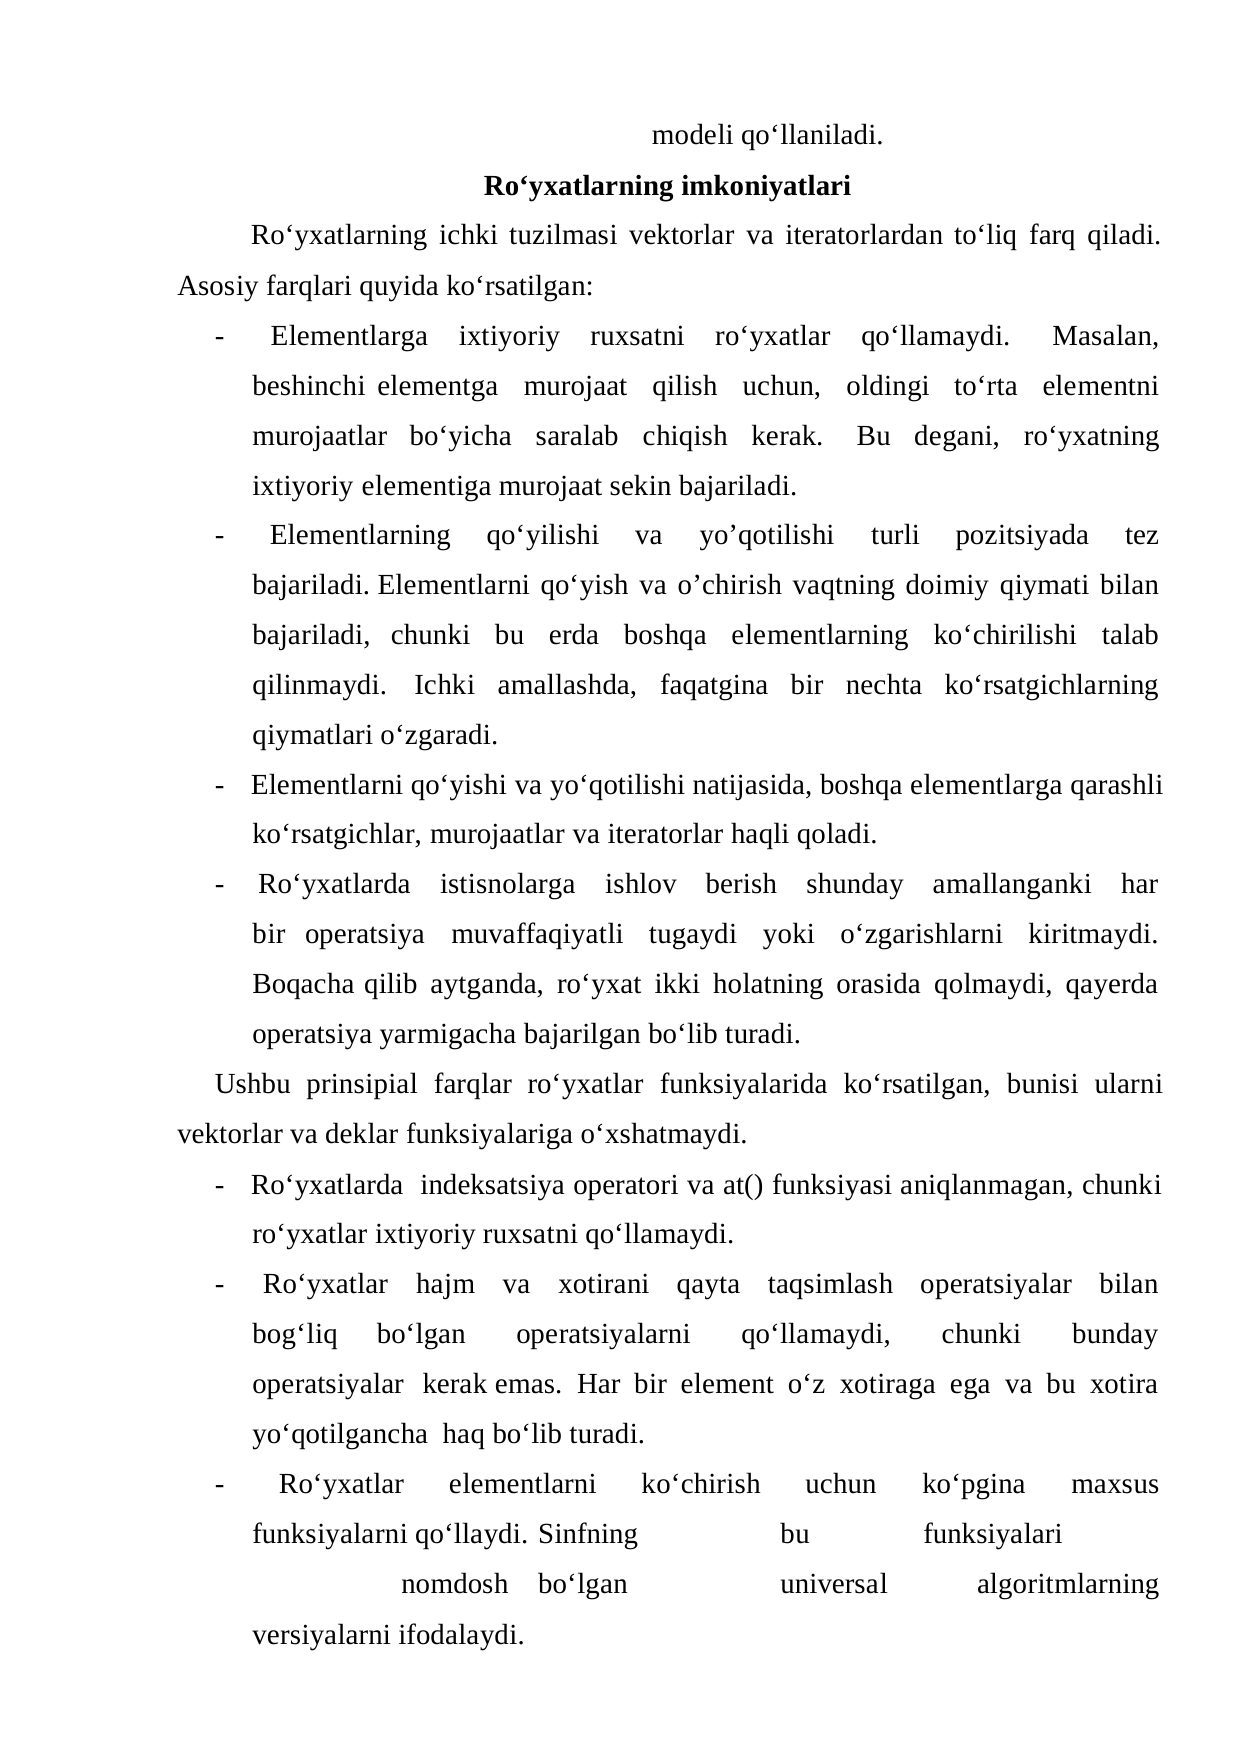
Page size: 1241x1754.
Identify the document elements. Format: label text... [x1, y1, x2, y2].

text - Elementlarni qo‘yishi va yo‘qotilishi natijasida, boshqa elementlarga qarashli ko‘rsatgichlar, murojaatlar va iteratorlar haqli qoladi. [214, 767, 1164, 850]
text Ro‘yxatlarning ichki tuzilmasi vektorlar va iteratorlardan to‘liq farq qiladi. Asosiy farqlari quyida ko‘rsatilgan: [177, 217, 1163, 301]
text Ro‘yxatlarning imkoniyatlari [484, 168, 1159, 201]
text modeli qo‘llaniladi. [652, 117, 1159, 150]
text - Elementlarga ixtiyoriy ruxsatni ro‘yxatlar qo‘llamaydi. Masalan, beshinchi elementga murojaat qilish uchun, oldingi to‘rta elementni murojaatlar bo‘yicha saralab chiqish kerak. Bu degani, ro‘yxatning ixtiyoriy elementiga murojaat sekin bajariladi. [214, 318, 1159, 501]
text Ushbu prinsipial farqlar ro‘yxatlar funksiyalarida ko‘rsatilgan, bunisi ularni vektorlar va deklar funksiyalariga o‘xshatmaydi. [177, 1066, 1164, 1150]
text - Elementlarning qo‘yilishi va yo’qotilishi turli pozitsiyada tez bajariladi. Elementlarni qo‘yish va o’chirish vaqtning doimiy qiymati bilan bajariladi, chunki bu erda boshqa elementlarning ko‘chirilishi talab qilinmaydi. Ichki amallashda, faqatgina bir nechta ko‘rsatgichlarning qiymatlari o‘zgaradi. [214, 517, 1159, 751]
text - Ro‘yxatlar hajm va xotirani qayta taqsimlash operatsiyalar bilan bog‘liq bo‘lgan operatsiyalarni qo‘llamaydi, chunki bunday operatsiyalar kerak emas. Har bir element o‘z xotiraga ega va bu xotira yo‘qotilgancha haq bo‘lib turadi. [214, 1266, 1158, 1449]
text - Ro‘yxatlarda istisnolarga ishlov berish shunday amallanganki har bir operatsiya muvaffaqiyatli tugaydi yoki o‘zgarishlarni kiritmaydi. Boqacha qilib aytganda, ro‘yxat ikki holatning orasida qolmaydi, qayerda operatsiya yarmigacha bajarilgan bo‘lib turadi. [214, 867, 1158, 1050]
text - Ro‘yxatlar elementlarni ko‘chirish uchun ko‘pgina maxsus funksiyalarni qo‘llaydi. Sinfning bu funksiyalari nomdosh bo‘lgan universal algoritmlarning versiyalarni ifodalaydi. [214, 1466, 1159, 1650]
text - Ro‘yxatlarda indeksatsiya operatori va at() funksiyasi aniqlanmagan, chunki ro‘yxatlar ixtiyoriy ruxsatni qo‘llamaydi. [214, 1167, 1163, 1250]
